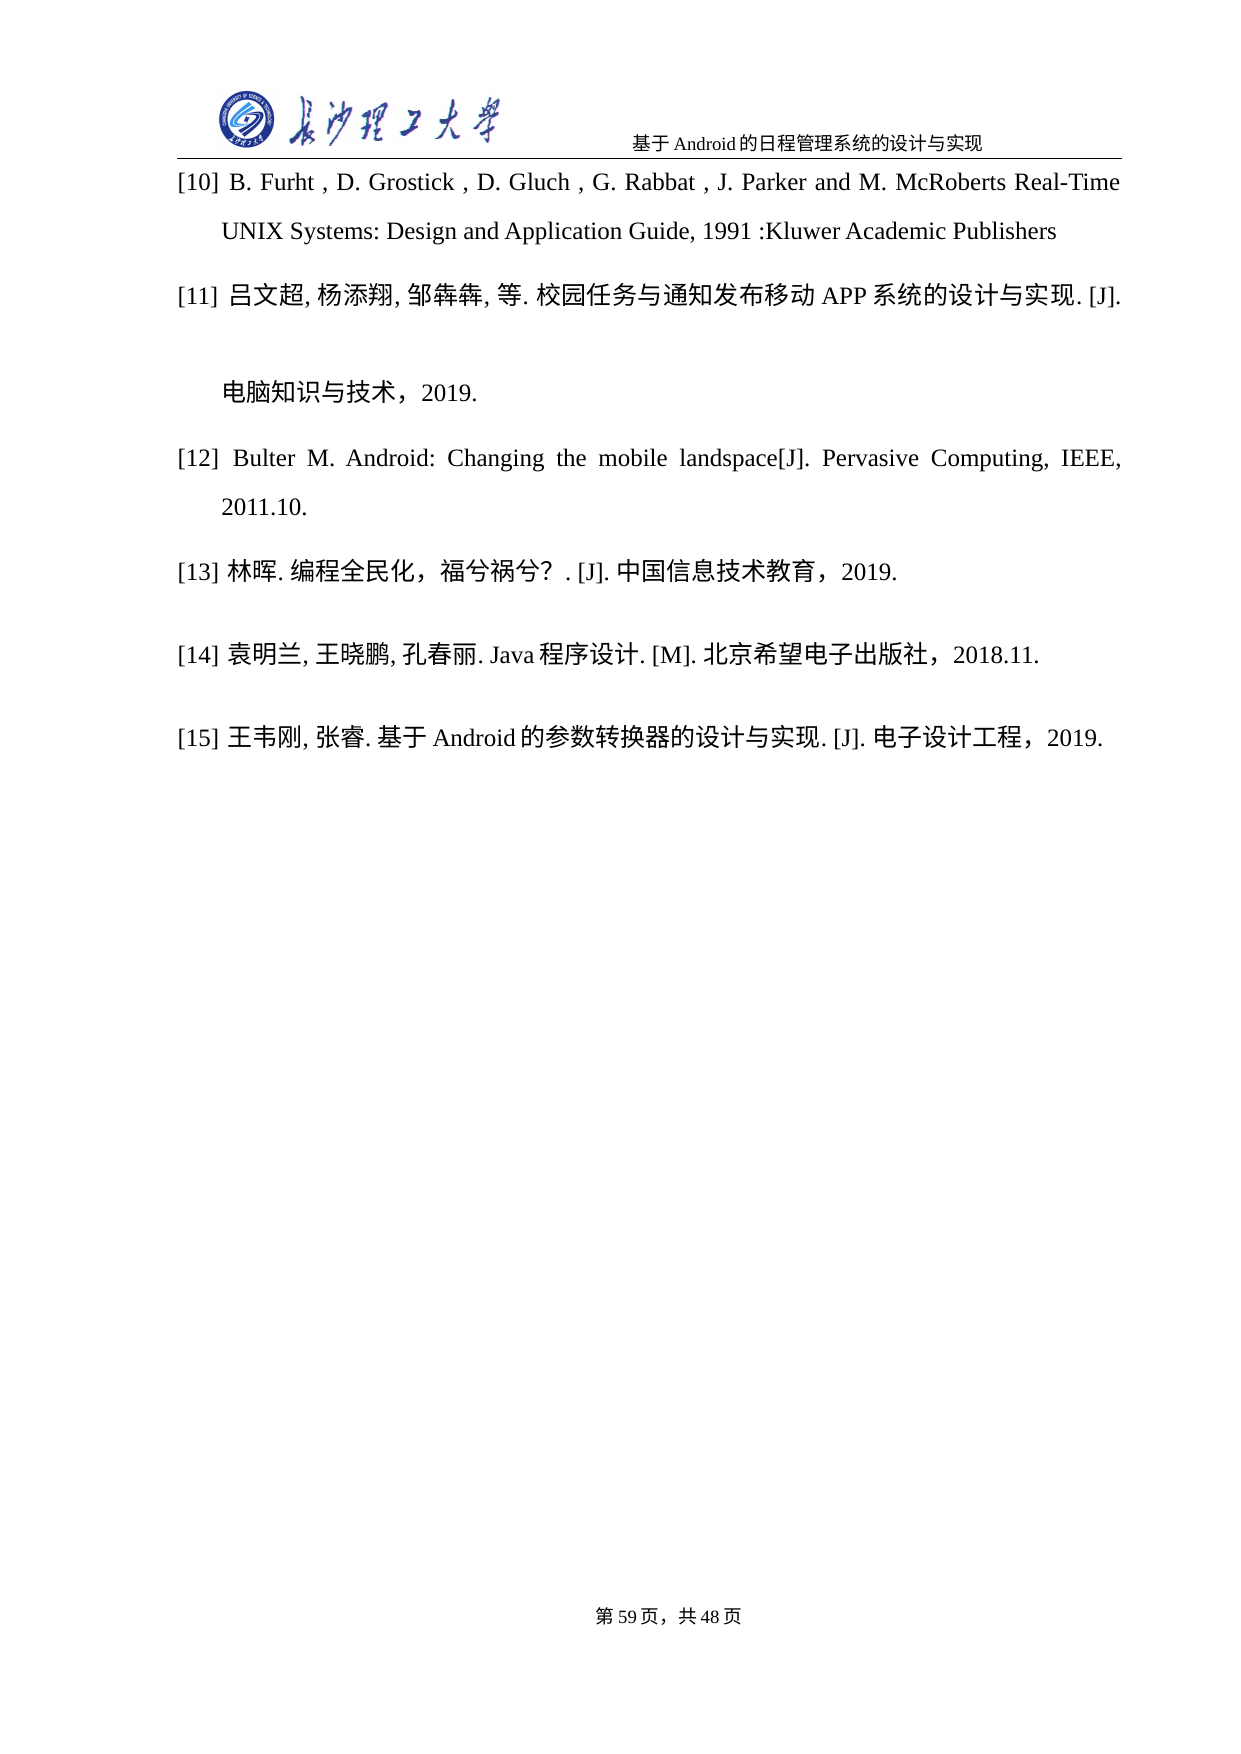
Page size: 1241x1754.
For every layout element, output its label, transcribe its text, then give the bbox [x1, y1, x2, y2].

list 林晖. 编程全民化，福兮祸兮？. [J]. 中国信息技术教育，2019. [177, 537, 1122, 602]
list 吕文超, 杨添翔, 邹犇犇, 等. 校园任务与通知发布移动APP系统的设计与实现. [J]. 电脑知识与技术，2019. [177, 261, 1122, 423]
list 袁明兰, 王晓鹏, 孔春丽. Java程序设计. [M]. 北京希望电子出版社，2018.11. [177, 620, 1122, 685]
list 王韦刚, 张睿. 基于Android的参数转换器的设计与实现. [J]. 电子设计工程，2019. [177, 703, 1122, 768]
list Bulter M. Android: Changing the mobile landspace[J]. Pervasive Computing, IEEE, 2011.10. [177, 442, 1122, 523]
picture [214, 88, 515, 150]
list B. Furht , D. Grostick , D. Gluch , G. Rabbat , J. Parker and M. McRoberts Real-Time UNIX Systems: Design and Application Guide, 1991 :Kluwer Academic Publishers [177, 165, 1122, 247]
